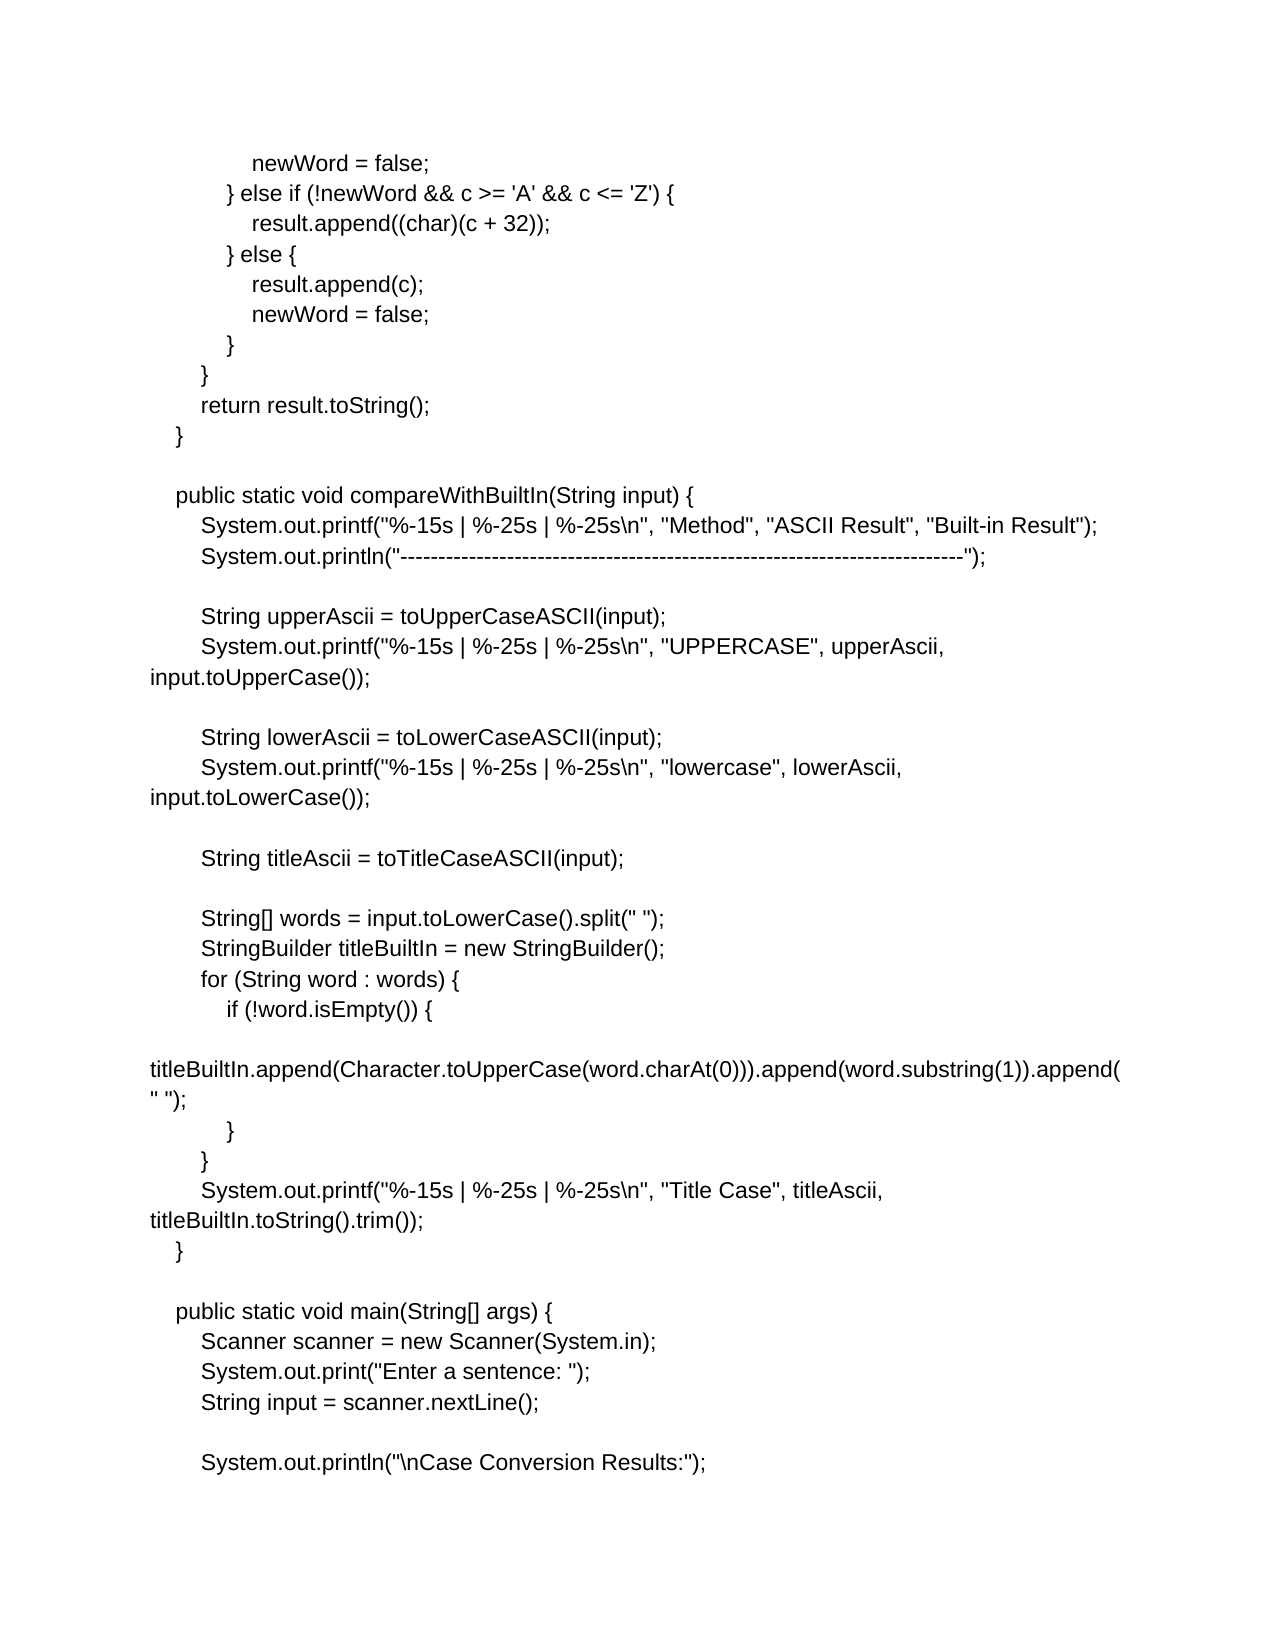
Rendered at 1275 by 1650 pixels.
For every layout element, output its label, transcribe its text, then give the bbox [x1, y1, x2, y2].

text titleBuiltIn.append(Character.toUpperCase(word.charAt(0))).append(word.substring(1)).append(" "); [150, 1026, 1125, 1113]
text Scanner scanner = new Scanner(System.in); [150, 1328, 1125, 1354]
text System.out.println("\nCase Conversion Results:"); [150, 1449, 1125, 1475]
text } [150, 1117, 1125, 1143]
text String lowerAscii = toLowerCaseASCII(input); [150, 724, 1125, 750]
text for (String word : words) { [150, 966, 1125, 992]
text System.out.printf("%-15s | %-25s | %-25s\n", "Title Case", titleAscii, titleBuiltIn.toString().trim()); [150, 1177, 1125, 1234]
text System.out.printf("%-15s | %-25s | %-25s\n", "lowercase", lowerAscii, input.toLowerCase()); [150, 754, 1125, 811]
text public static void main(String[] args) { [150, 1298, 1125, 1324]
text System.out.printf("%-15s | %-25s | %-25s\n", "UPPERCASE", upperAscii, input.toUpperCase()); [150, 633, 1125, 690]
text result.append(c); [150, 271, 1125, 297]
text } [150, 1237, 1125, 1264]
text } else { [150, 241, 1125, 267]
text } [150, 331, 1125, 358]
text if (!word.isEmpty()) { [150, 996, 1125, 1022]
text String input = scanner.nextLine(); [150, 1388, 1125, 1415]
text } [150, 422, 1125, 448]
text public static void compareWithBuiltIn(String input) { [150, 482, 1125, 509]
text newWord = false; [150, 301, 1125, 327]
text String titleAscii = toTitleCaseASCII(input); [150, 845, 1125, 871]
text } [150, 1147, 1125, 1173]
text } else if (!newWord && c >= 'A' && c <= 'Z') { [150, 180, 1125, 207]
text result.append((char)(c + 32)); [150, 210, 1125, 237]
text return result.toString(); [150, 392, 1125, 418]
text System.out.print("Enter a sentence: "); [150, 1358, 1125, 1385]
text } [150, 361, 1125, 388]
text StringBuilder titleBuiltIn = new StringBuilder(); [150, 935, 1125, 962]
text System.out.println("--------------------------------------------------------------------------"); [150, 543, 1125, 569]
text System.out.printf("%-15s | %-25s | %-25s\n", "Method", "ASCII Result", "Built-in Result"); [150, 512, 1125, 539]
text String[] words = input.toLowerCase().split(" "); [150, 905, 1125, 932]
text String upperAscii = toUpperCaseASCII(input); [150, 603, 1125, 629]
text newWord = false; [150, 150, 1125, 176]
